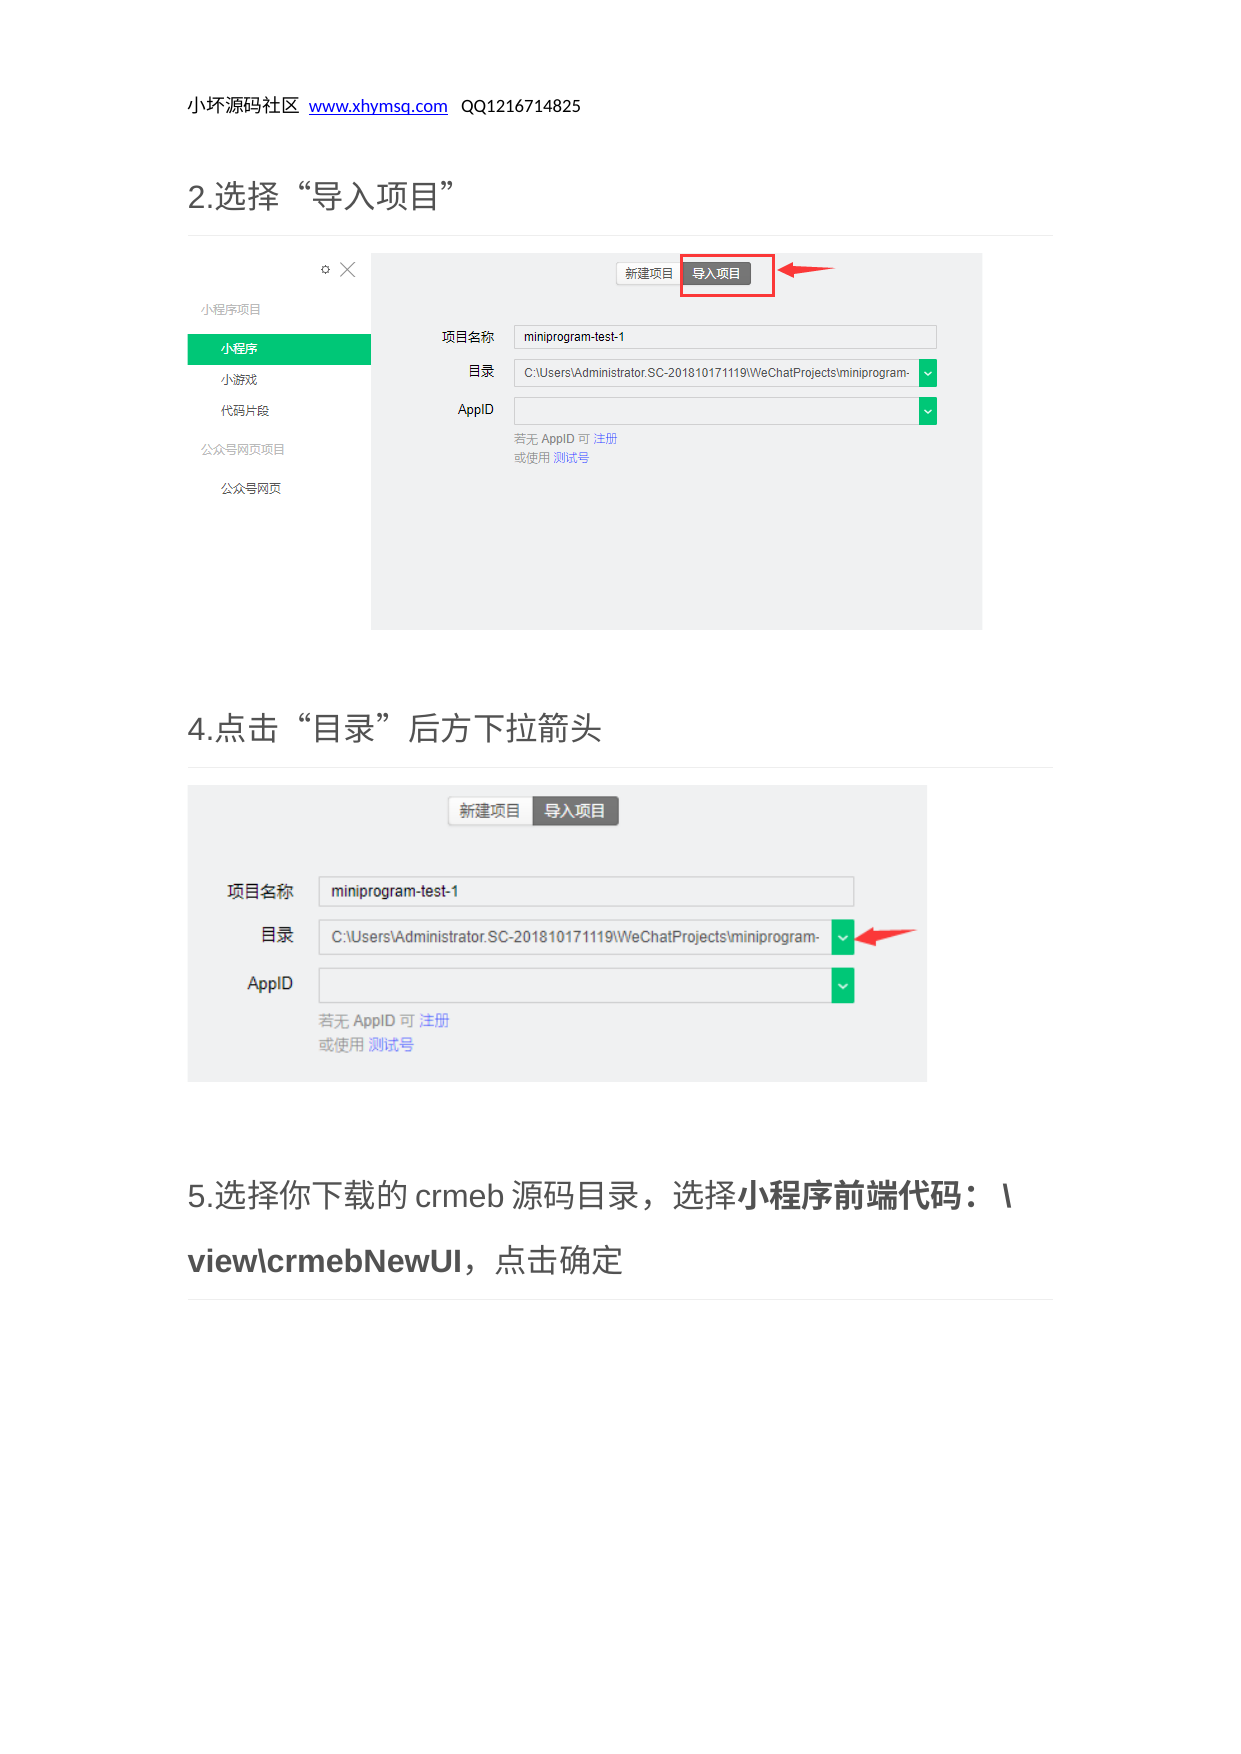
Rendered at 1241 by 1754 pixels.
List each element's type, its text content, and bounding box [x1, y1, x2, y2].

subtitle 5.选择你下载的crmeb源码目录，选择小程序前端代码： \view\crmebNewUI，点击确定 [187, 1161, 1053, 1300]
picture [187, 253, 983, 630]
subtitle 4.点击“目录”后方下拉箭头 [187, 694, 1053, 768]
subtitle 2.选择“导入项目” [187, 162, 1053, 236]
picture [187, 785, 928, 1082]
